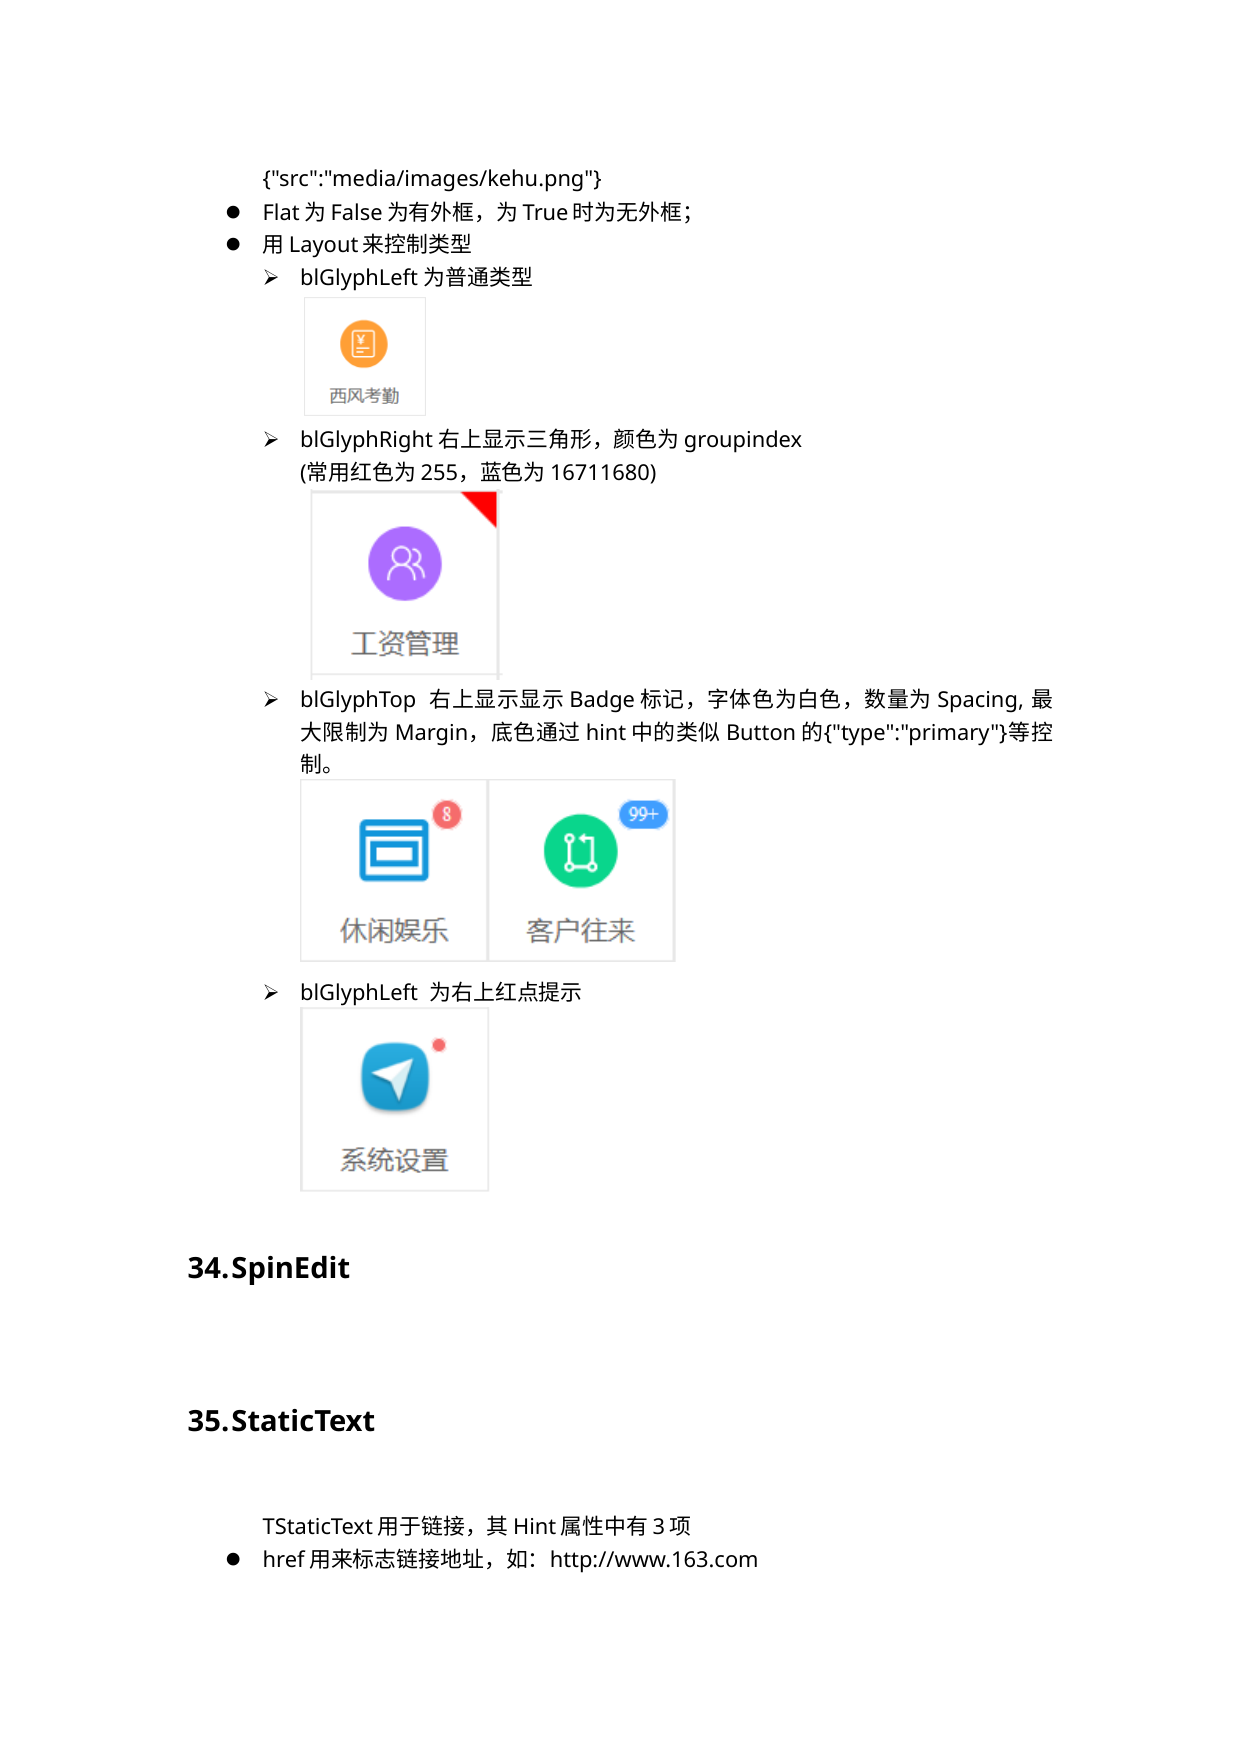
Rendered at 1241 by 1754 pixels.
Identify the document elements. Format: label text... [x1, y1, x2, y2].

list Flat为False为有外框，为True时为无外框； [225, 194, 1053, 227]
list TStaticText用于链接，其Hint属性中有3项 [262, 1509, 1053, 1541]
picture [300, 292, 430, 422]
subtitle StaticText [187, 1388, 1053, 1453]
picture [300, 779, 676, 962]
list blGlyphLeft 为普通类型 [262, 259, 1053, 292]
picture [300, 1007, 494, 1195]
list blGlyphLeft 为右上红点提示 [262, 974, 1053, 1007]
subtitle SpinEdit [187, 1234, 1053, 1299]
list {"src":"media/images/kehu.png"} [262, 162, 1053, 194]
list blGlyphTop 右上显示显示Badge标记，字体色为白色，数量为Spacing, 最大限制为Margin，底色通过hint中的类似Button的{"type":"primary"}等控制。 [262, 682, 1053, 779]
list (常用红色为255，蓝色为16711680) [300, 454, 1053, 487]
list href用来标志链接地址，如：http://www.163.com [225, 1541, 1053, 1574]
picture [300, 489, 503, 680]
list blGlyphRight 右上显示三角形，颜色为groupindex [262, 422, 1053, 454]
list 用Layout来控制类型 [225, 227, 1053, 259]
